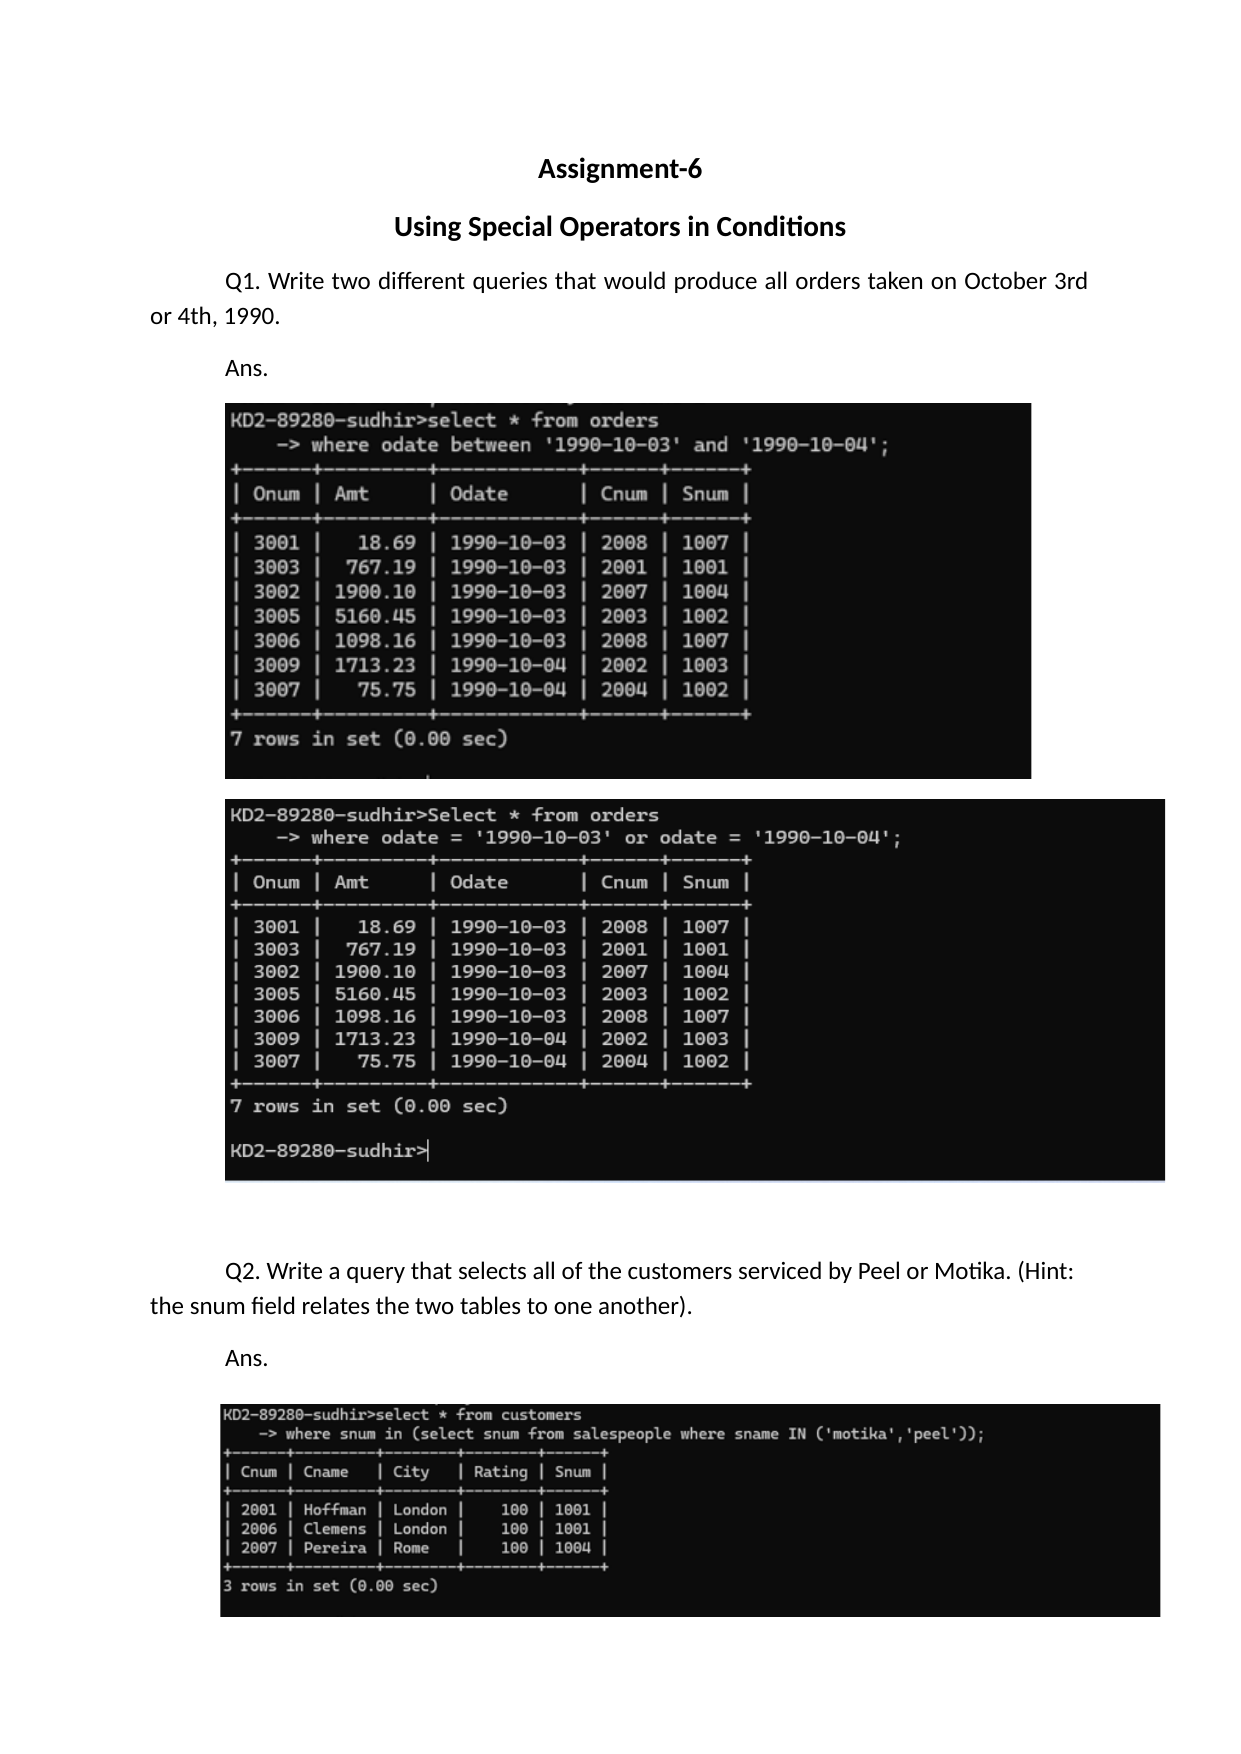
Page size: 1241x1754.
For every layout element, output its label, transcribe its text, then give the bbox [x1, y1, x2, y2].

picture [220, 1404, 1161, 1617]
text Q2. Write a query that selects all of the customers serviced by Peel or Motika. (Hint: the snum field relates the two tables to one another). [150, 1255, 1090, 1321]
picture [225, 799, 1166, 1183]
text Q1. Write two different queries that would produce all orders taken on October 3rd or 4th, 1990. [150, 265, 1090, 331]
text Using Special Operators in Conditions [150, 208, 1090, 243]
text Assignment-6 [150, 150, 1090, 186]
text Ans. [150, 1342, 1090, 1372]
text Ans. [150, 352, 1090, 382]
picture [225, 403, 1032, 779]
